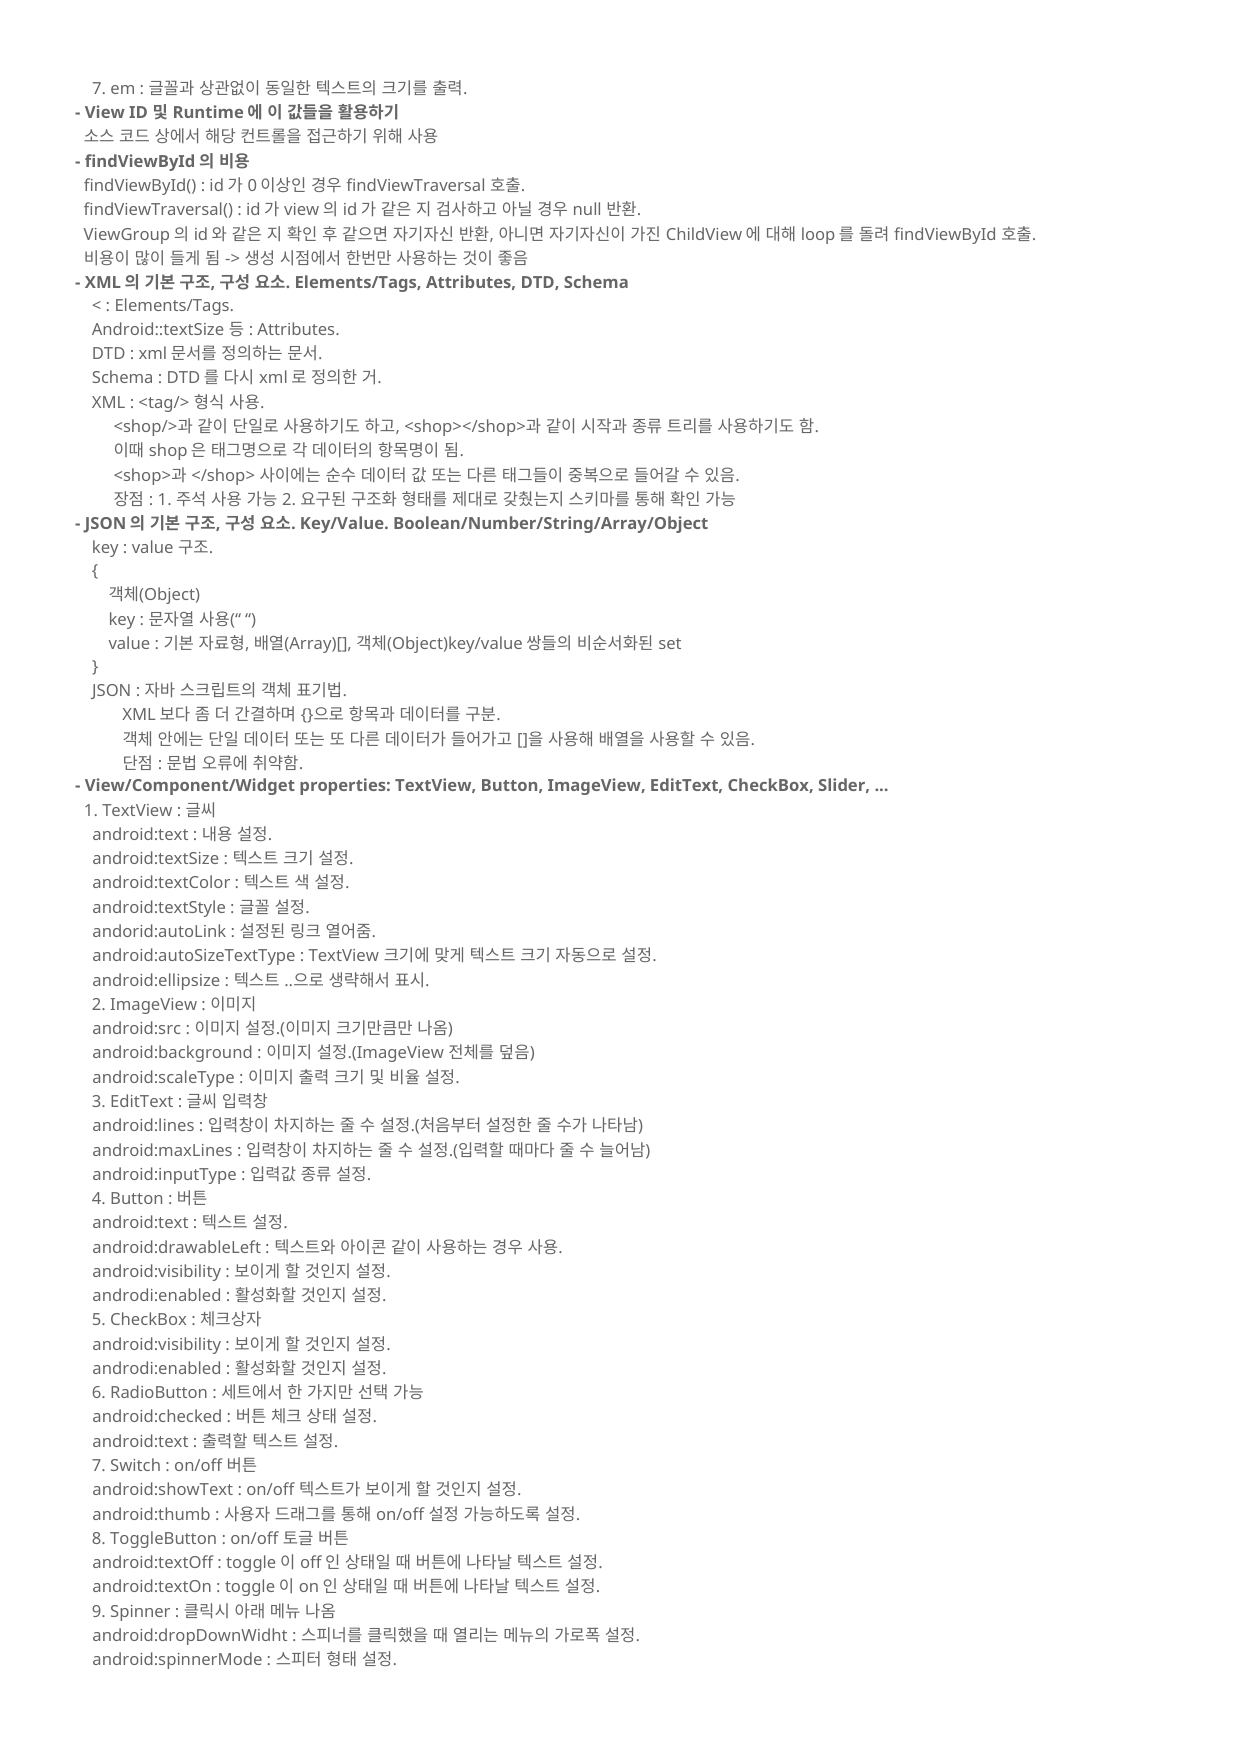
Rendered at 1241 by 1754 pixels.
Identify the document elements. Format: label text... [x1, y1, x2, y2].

text android:text : 내용 설정. [75, 821, 1165, 845]
text 소스 코드 상에서 해당 컨트롤을 접근하기 위해 사용 [75, 123, 1165, 148]
text android:background : 이미지 설정.(ImageView 전체를 덮음) [75, 1039, 1165, 1064]
text 6. RadioButton : 세트에서 한 가지만 선택 가능 [75, 1379, 1165, 1403]
text value : 기본 자료형, 배열(Array)[], 객체(Object)key/value쌍들의 비순서화된 set [75, 630, 1165, 654]
text android:text : 텍스트 설정. [75, 1209, 1165, 1234]
text android:drawableLeft : 텍스트와 아이콘 같이 사용하는 경우 사용. [75, 1234, 1165, 1258]
text } [75, 654, 1165, 677]
text android:maxLines : 입력창이 차지하는 줄 수 설정.(입력할 때마다 줄 수 늘어남) [75, 1137, 1165, 1161]
text 5. CheckBox : 체크상자 [75, 1306, 1165, 1331]
text JSON : 자바 스크립트의 객체 표기법. [75, 677, 1165, 701]
text findViewById() : id가 0이상인 경우 findViewTraversal 호출. [75, 172, 1165, 196]
text 1. TextView : 글씨 [75, 797, 1165, 821]
text 4. Button : 버튼 [75, 1185, 1165, 1209]
text android:textStyle : 글꼴 설정. [75, 894, 1165, 918]
text 이때 shop은 태그명으로 각 데이터의 항목명이 됨. [75, 437, 1165, 462]
text 3. EditText : 글씨 입력창 [75, 1088, 1165, 1112]
text android:lines : 입력창이 차지하는 줄 수 설정.(처음부터 설정한 줄 수가 나타남) [75, 1112, 1165, 1137]
text 객체(Object) [75, 581, 1165, 606]
text android:checked : 버튼 체크 상태 설정. [75, 1403, 1165, 1428]
text < : Elements/Tags. [75, 293, 1165, 316]
text 7. em : 글꼴과 상관없이 동일한 텍스트의 크기를 출력. [75, 75, 1165, 99]
text DTD : xml문서를 정의하는 문서. [75, 340, 1165, 364]
text 2. ImageView : 이미지 [75, 991, 1165, 1015]
text 단점 : 문법 오류에 취약함. [75, 750, 1165, 774]
text <shop>과 </shop> 사이에는 순수 데이터 값 또는 다른 태그들이 중복으로 들어갈 수 있음. [75, 462, 1165, 486]
text 8. ToggleButton : on/off 토글 버튼 [75, 1525, 1165, 1549]
text key : 문자열 사용(“ “) [75, 606, 1165, 630]
text android:text : 출력할 텍스트 설정. [75, 1428, 1165, 1452]
text android:textOff : toggle이 off인 상태일 때 버튼에 나타날 텍스트 설정. [75, 1549, 1165, 1573]
text - View ID 및 Runtime에 이 값들을 활용하기 [75, 99, 1165, 123]
text android:spinnerMode : 스피터 형태 설정. [75, 1646, 1165, 1671]
text androdi:enabled : 활성화할 것인지 설정. [75, 1355, 1165, 1379]
text android:visibility : 보이게 할 것인지 설정. [75, 1331, 1165, 1355]
text XML보다 좀 더 간결하며 {}으로 항목과 데이터를 구분. [75, 701, 1165, 726]
text android:scaleType : 이미지 출력 크기 및 비율 설정. [75, 1064, 1165, 1088]
text android:textOn : toggle이 on인 상태일 때 버튼에 나타날 텍스트 설정. [75, 1573, 1165, 1598]
text android:textColor : 텍스트 색 설정. [75, 869, 1165, 894]
text 비용이 많이 들게 됨 -> 생성 시점에서 한번만 사용하는 것이 좋음 [75, 245, 1165, 269]
text android:dropDownWidht : 스피너를 클릭했을 때 열리는 메뉴의 가로폭 설정. [75, 1622, 1165, 1646]
text 장점 : 1. 주석 사용 가능 2. 요구된 구조화 형태를 제대로 갖췄는지 스키마를 통해 확인 가능 [75, 486, 1165, 510]
text XML : <tag/> 형식 사용. [75, 389, 1165, 413]
text 객체 안에는 단일 데이터 또는 또 다른 데이터가 들어가고 []을 사용해 배열을 사용할 수 있음. [75, 726, 1165, 750]
text key : value 구조. [75, 534, 1165, 559]
text android:textSize : 텍스트 크기 설정. [75, 845, 1165, 869]
text android:inputType : 입력값 종류 설정. [75, 1161, 1165, 1185]
text - JSON의 기본 구조, 구성 요소. Key/Value. Boolean/Number/String/Array/Object [75, 510, 1165, 534]
text android:autoSizeTextType : TextView 크기에 맞게 텍스트 크기 자동으로 설정. [75, 942, 1165, 967]
text androdi:enabled : 활성화할 것인지 설정. [75, 1282, 1165, 1306]
text - findViewById의 비용 [75, 148, 1165, 172]
text <shop/>과 같이 단일로 사용하기도 하고, <shop></shop>과 같이 시작과 종류 트리를 사용하기도 함. [75, 413, 1165, 437]
text android:src : 이미지 설정.(이미지 크기만큼만 나옴) [75, 1015, 1165, 1039]
text { [75, 559, 1165, 581]
text - XML의 기본 구조, 구성 요소. Elements/Tags, Attributes, DTD, Schema [75, 269, 1165, 293]
text android:ellipsize : 텍스트 ..으로 생략해서 표시. [75, 967, 1165, 991]
text andorid:autoLink : 설정된 링크 열어줌. [75, 918, 1165, 942]
text Android::textSize 등 : Attributes. [75, 316, 1165, 340]
text android:showText : on/off 텍스트가 보이게 할 것인지 설정. [75, 1476, 1165, 1501]
text 7. Switch : on/off 버튼 [75, 1452, 1165, 1476]
text android:thumb : 사용자 드래그를 통해 on/off 설정 가능하도록 설정. [75, 1501, 1165, 1525]
text Schema : DTD를 다시 xml로 정의한 거. [75, 364, 1165, 389]
text 9. Spinner : 클릭시 아래 메뉴 나옴 [75, 1598, 1165, 1622]
text findViewTraversal() : id가 view의 id가 같은 지 검사하고 아닐 경우 null 반환. [75, 196, 1165, 221]
text ViewGroup의 id와 같은 지 확인 후 같으면 자기자신 반환, 아니면 자기자신이 가진 ChildView에 대해 loop를 돌려 findViewById 호출. [75, 221, 1165, 245]
text android:visibility : 보이게 할 것인지 설정. [75, 1258, 1165, 1282]
text - View/Component/Widget properties: TextView, Button, ImageView, EditText, CheckBox, Slider, ... [75, 774, 1165, 797]
